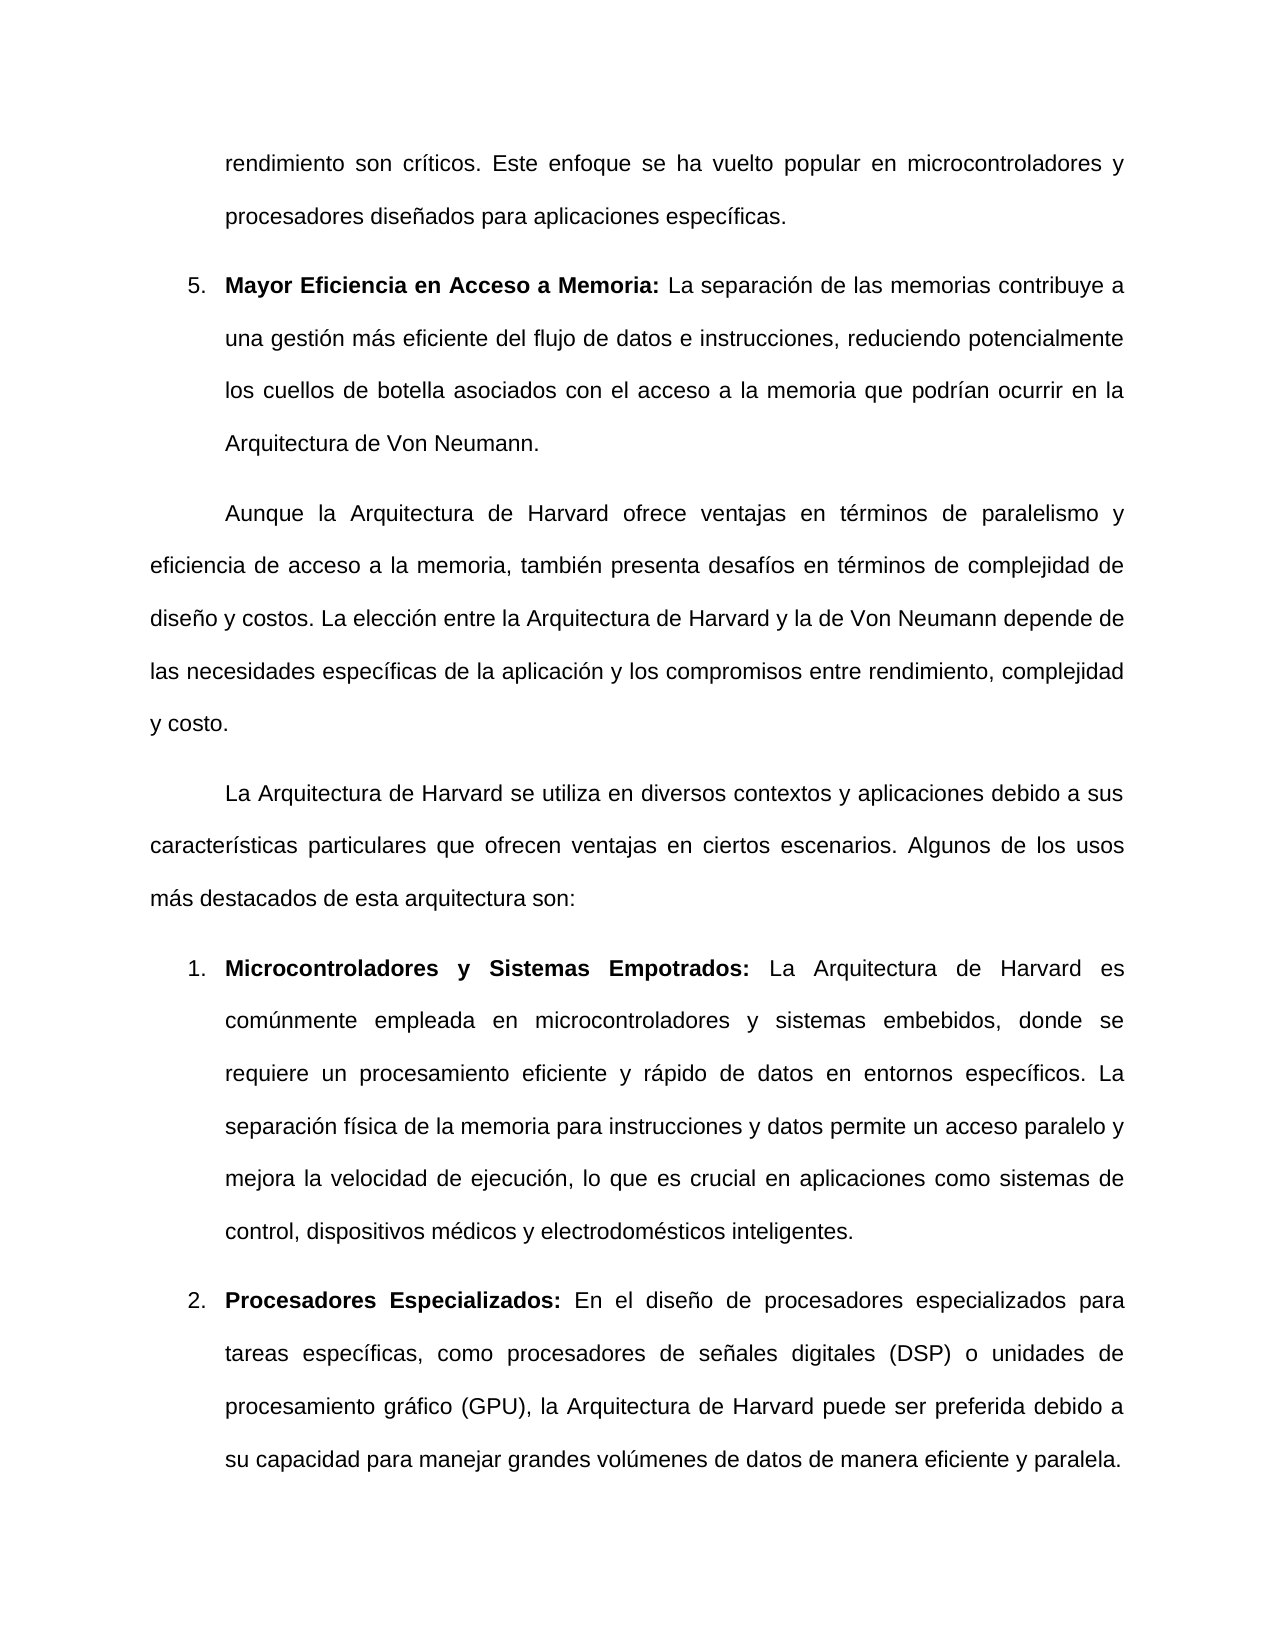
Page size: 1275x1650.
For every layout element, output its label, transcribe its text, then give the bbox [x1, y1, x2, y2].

list Mayor Eficiencia en Acceso a Memoria: La separación de las memorias contribuye a una gestión más eficiente del flujo de datos e instrucciones, reduciendo potencialmente los cuellos de botella asociados con el acceso a la memoria que podrían ocurrir en la Arquitectura de Von Neumann. [187, 272, 1125, 457]
list Microcontroladores y Sistemas Empotrados: La Arquitectura de Harvard es comúnmente empleada en microcontroladores y sistemas embebidos, donde se requiere un procesamiento eficiente y rápido de datos en entornos específicos. La separación física de la memoria para instrucciones y datos permite un acceso paralelo y mejora la velocidad de ejecución, lo que es crucial en aplicaciones como sistemas de control, dispositivos médicos y electrodomésticos inteligentes. [187, 954, 1125, 1244]
list Procesadores Especializados: En el diseño de procesadores especializados para tareas específicas, como procesadores de señales digitales (DSP) o unidades de procesamiento gráfico (GPU), la Arquitectura de Harvard puede ser preferida debido a su capacidad para manejar grandes volúmenes de datos de manera eficiente y paralela. [187, 1287, 1125, 1472]
text La Arquitectura de Harvard se utiliza en diversos contextos y aplicaciones debido a sus características particulares que ofrecen ventajas en ciertos escenarios. Algunos de los usos más destacados de esta arquitectura son: [150, 780, 1125, 912]
text Aunque la Arquitectura de Harvard ofrece ventajas en términos de paralelismo y eficiencia de acceso a la memoria, también presenta desafíos en términos de complejidad de diseño y costos. La elección entre la Arquitectura de Harvard y la de Von Neumann depende de las necesidades específicas de la aplicación y los compromisos entre rendimiento, complejidad y costo. [150, 499, 1125, 737]
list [187, 150, 1125, 229]
